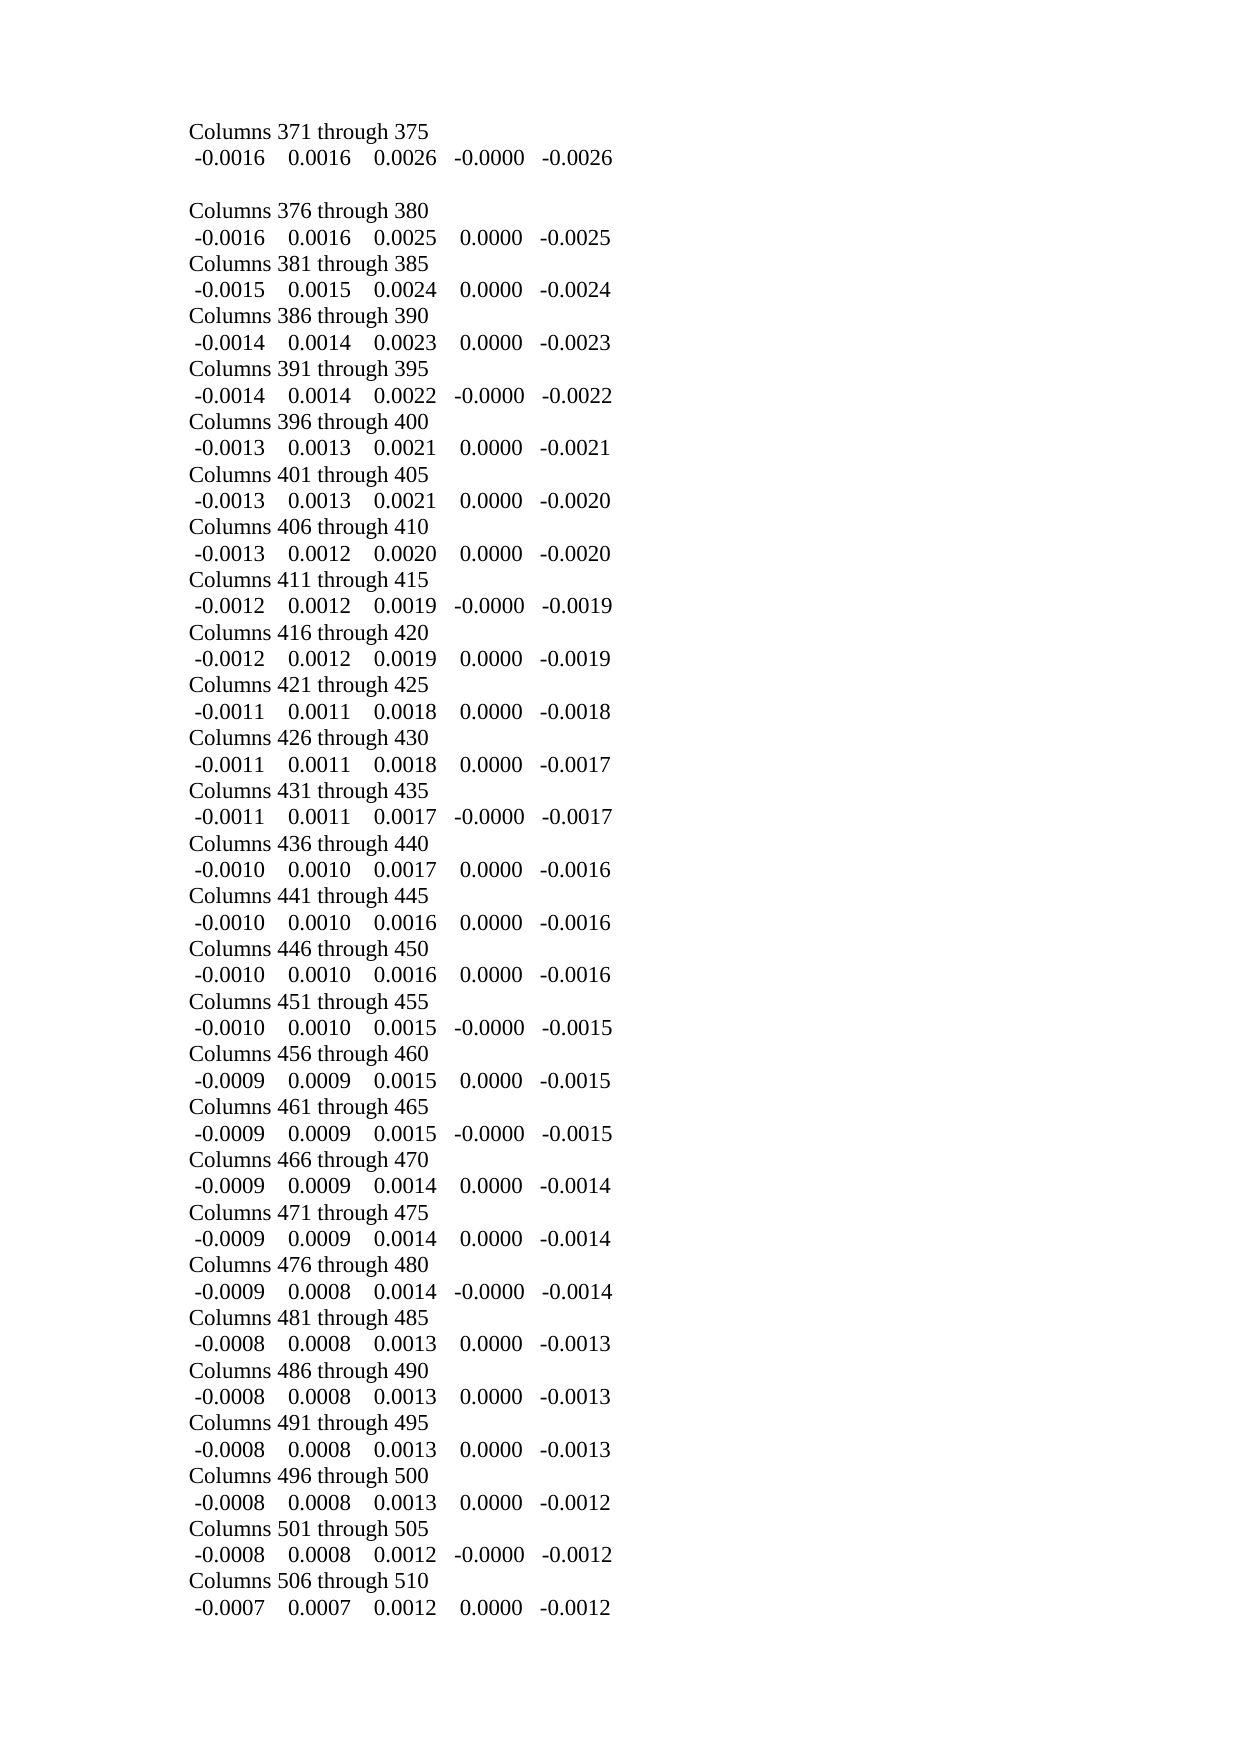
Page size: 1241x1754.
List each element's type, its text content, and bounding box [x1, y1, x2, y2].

text Columns 476 through 480 [177, 1251, 1152, 1278]
text -0.0008 0.0008 0.0013 0.0000 -0.0013 [177, 1330, 1152, 1357]
text Columns 431 through 435 [177, 777, 1152, 803]
text Columns 461 through 465 [177, 1093, 1152, 1119]
text Columns 411 through 415 [177, 566, 1152, 592]
text Columns 451 through 455 [177, 988, 1152, 1014]
text -0.0010 0.0010 0.0016 0.0000 -0.0016 [177, 909, 1152, 935]
text Columns 381 through 385 [177, 250, 1152, 276]
text Columns 496 through 500 [177, 1462, 1152, 1488]
text -0.0012 0.0012 0.0019 -0.0000 -0.0019 [177, 592, 1152, 619]
text Columns 466 through 470 [177, 1146, 1152, 1172]
text Columns 406 through 410 [177, 513, 1152, 540]
text Columns 481 through 485 [177, 1304, 1152, 1330]
text -0.0009 0.0009 0.0015 0.0000 -0.0015 [177, 1067, 1152, 1093]
text -0.0008 0.0008 0.0012 -0.0000 -0.0012 [177, 1541, 1152, 1568]
text -0.0016 0.0016 0.0025 0.0000 -0.0025 [177, 223, 1152, 250]
text Columns 386 through 390 [177, 303, 1152, 329]
text -0.0011 0.0011 0.0018 0.0000 -0.0018 [177, 698, 1152, 724]
text Columns 436 through 440 [177, 830, 1152, 856]
text Columns 396 through 400 [177, 408, 1152, 434]
text -0.0010 0.0010 0.0016 0.0000 -0.0016 [177, 961, 1152, 988]
text Columns 501 through 505 [177, 1515, 1152, 1541]
text Columns 391 through 395 [177, 355, 1152, 382]
text -0.0008 0.0008 0.0013 0.0000 -0.0013 [177, 1436, 1152, 1462]
text -0.0012 0.0012 0.0019 0.0000 -0.0019 [177, 645, 1152, 672]
text -0.0009 0.0009 0.0015 -0.0000 -0.0015 [177, 1119, 1152, 1146]
text Columns 441 through 445 [177, 882, 1152, 909]
text -0.0008 0.0008 0.0013 0.0000 -0.0013 [177, 1383, 1152, 1409]
text -0.0007 0.0007 0.0012 0.0000 -0.0012 [177, 1594, 1152, 1620]
text -0.0013 0.0012 0.0020 0.0000 -0.0020 [177, 540, 1152, 566]
text -0.0013 0.0013 0.0021 0.0000 -0.0021 [177, 434, 1152, 461]
text Columns 491 through 495 [177, 1409, 1152, 1436]
text Columns 446 through 450 [177, 935, 1152, 961]
text -0.0009 0.0009 0.0014 0.0000 -0.0014 [177, 1172, 1152, 1199]
text Columns 401 through 405 [177, 461, 1152, 487]
text -0.0009 0.0009 0.0014 0.0000 -0.0014 [177, 1225, 1152, 1251]
text Columns 456 through 460 [177, 1041, 1152, 1067]
text -0.0015 0.0015 0.0024 0.0000 -0.0024 [177, 276, 1152, 303]
text -0.0009 0.0008 0.0014 -0.0000 -0.0014 [177, 1278, 1152, 1304]
text Columns 371 through 375 [177, 118, 1152, 144]
text -0.0014 0.0014 0.0022 -0.0000 -0.0022 [177, 382, 1152, 408]
text -0.0014 0.0014 0.0023 0.0000 -0.0023 [177, 329, 1152, 355]
text -0.0010 0.0010 0.0017 0.0000 -0.0016 [177, 856, 1152, 882]
text Columns 486 through 490 [177, 1357, 1152, 1383]
text -0.0013 0.0013 0.0021 0.0000 -0.0020 [177, 487, 1152, 513]
text -0.0011 0.0011 0.0017 -0.0000 -0.0017 [177, 803, 1152, 830]
text Columns 416 through 420 [177, 619, 1152, 645]
text -0.0011 0.0011 0.0018 0.0000 -0.0017 [177, 751, 1152, 777]
text Columns 426 through 430 [177, 724, 1152, 751]
text Columns 376 through 380 [177, 197, 1152, 223]
text -0.0016 0.0016 0.0026 -0.0000 -0.0026 [177, 144, 1152, 171]
text -0.0008 0.0008 0.0013 0.0000 -0.0012 [177, 1488, 1152, 1515]
text Columns 506 through 510 [177, 1568, 1152, 1594]
text -0.0010 0.0010 0.0015 -0.0000 -0.0015 [177, 1014, 1152, 1041]
text Columns 421 through 425 [177, 672, 1152, 698]
text Columns 471 through 475 [177, 1199, 1152, 1225]
